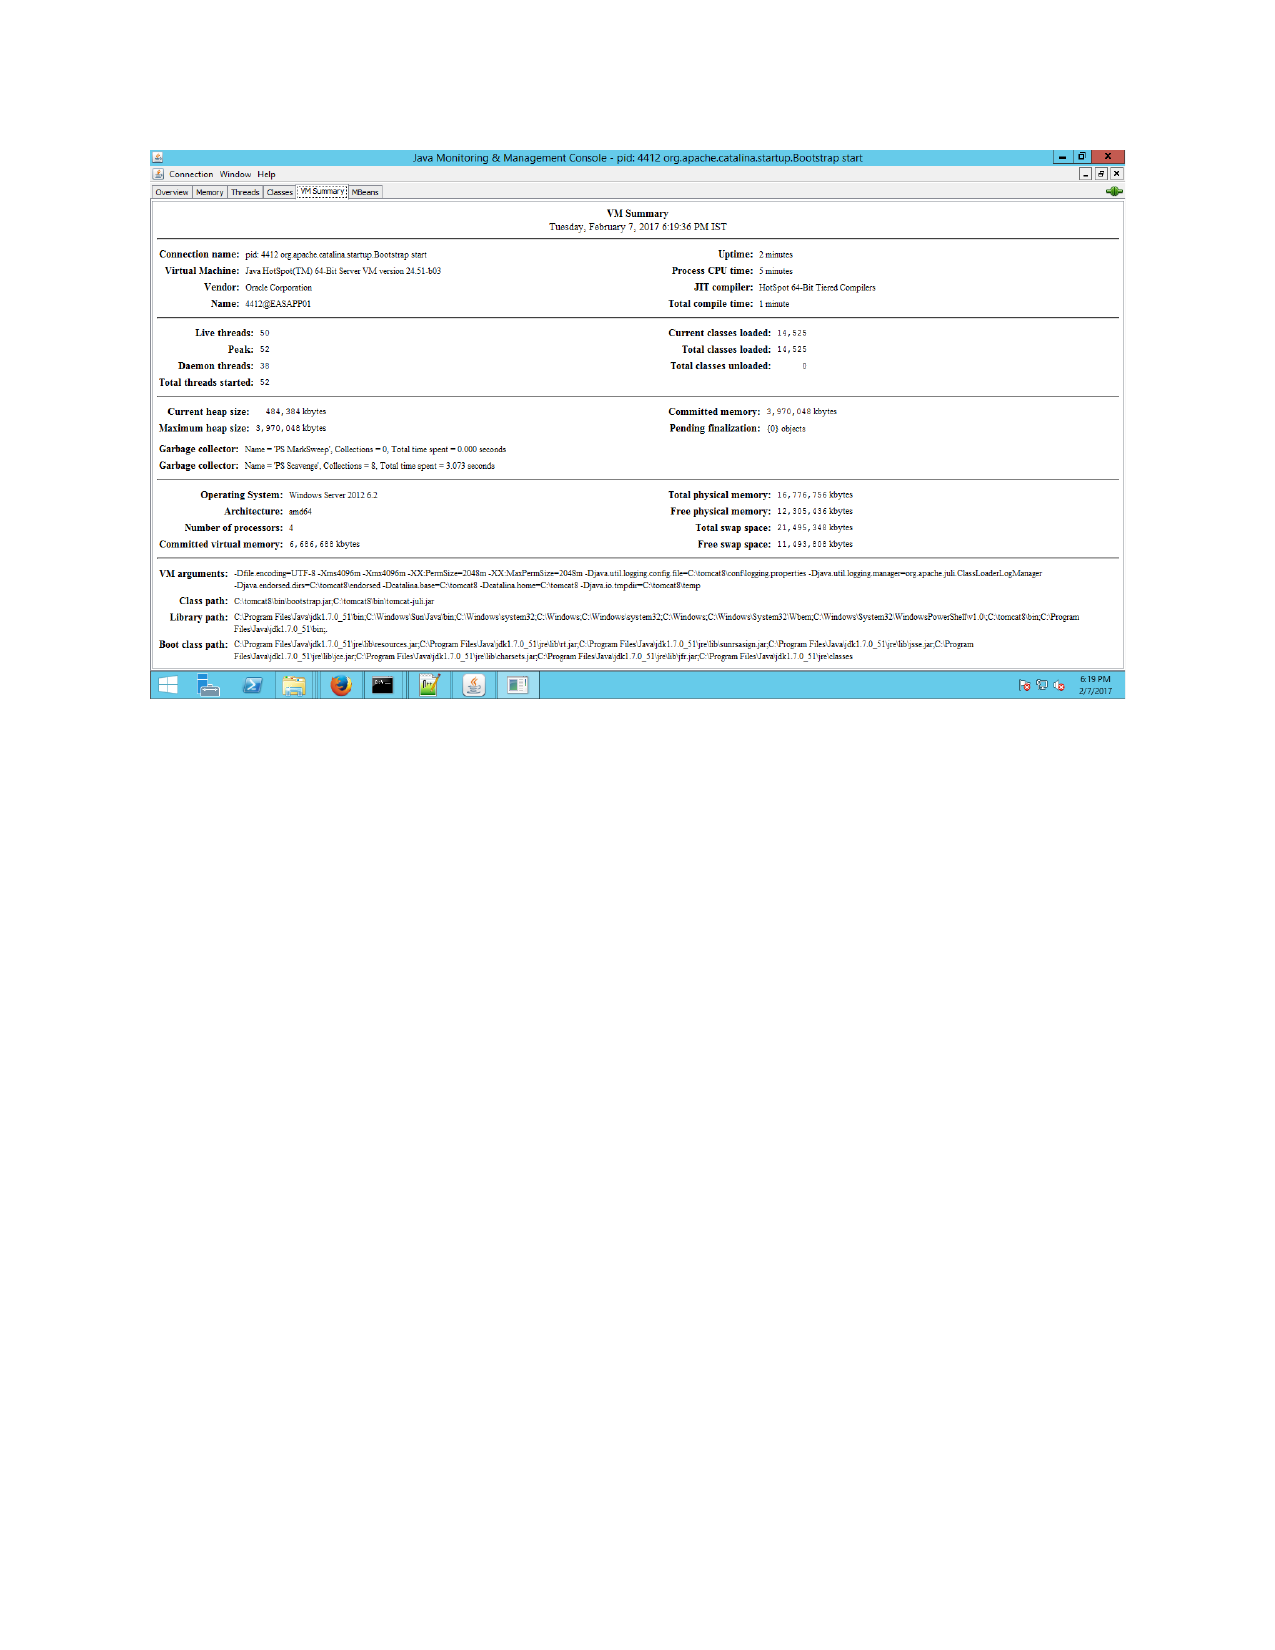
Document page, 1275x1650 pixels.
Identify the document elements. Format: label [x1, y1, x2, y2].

picture [150, 150, 1125, 699]
